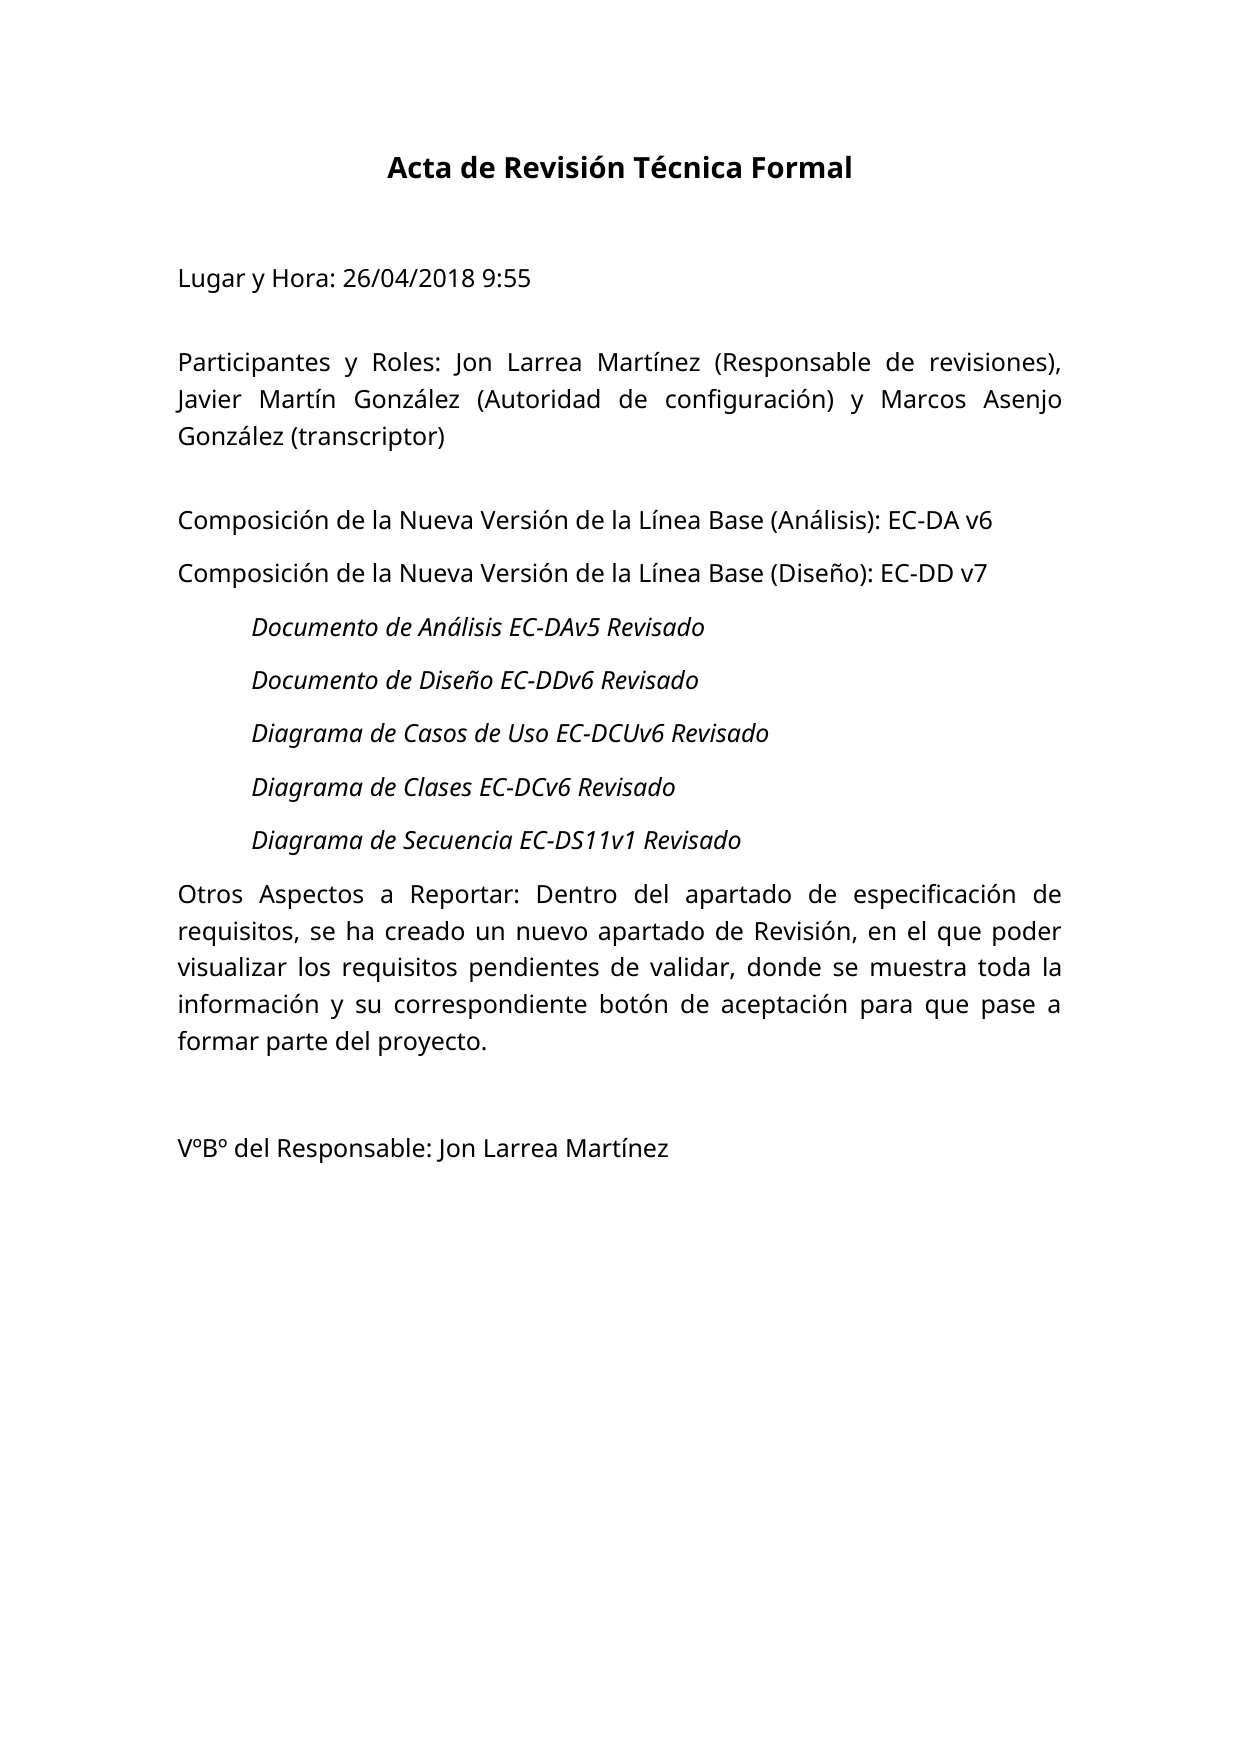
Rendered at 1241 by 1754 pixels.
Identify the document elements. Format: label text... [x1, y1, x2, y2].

text VºBº del Responsable: Jon Larrea Martínez [177, 1130, 1063, 1164]
text Diagrama de Casos de Uso EC-DCUv6 Revisado [251, 716, 1063, 750]
text Otros Aspectos a Reportar: Dentro del apartado de especificación de requisitos, se ha creado un nuevo apartado de Revisión, en el que poder visualizar los requisitos pendientes de validar, donde se muestra toda la información y su correspondiente botón de aceptación para que pase a formar parte del proyecto. [177, 876, 1063, 1058]
text Documento de Diseño EC-DDv6 Revisado [251, 663, 1063, 697]
text Documento de Análisis EC-DAv5 Revisado [251, 609, 1063, 643]
text Participantes y Roles: Jon Larrea Martínez (Responsable de revisiones), Javier Martín González (Autoridad de configuración) y Marcos Asenjo González (transcriptor) [177, 314, 1063, 452]
text Composición de la Nueva Versión de la Línea Base (Análisis): EC-DA v6 [177, 472, 1063, 536]
text Lugar y Hora: 26/04/2018 9:55 [177, 261, 1063, 294]
text Diagrama de Clases EC-DCv6 Revisado [251, 769, 1063, 804]
text Diagrama de Secuencia EC-DS11v1 Revisado [251, 823, 1063, 857]
text Acta de Revisión Técnica Formal [177, 148, 1063, 187]
text Composición de la Nueva Versión de la Línea Base (Diseño): EC-DD v7 [177, 556, 1063, 590]
